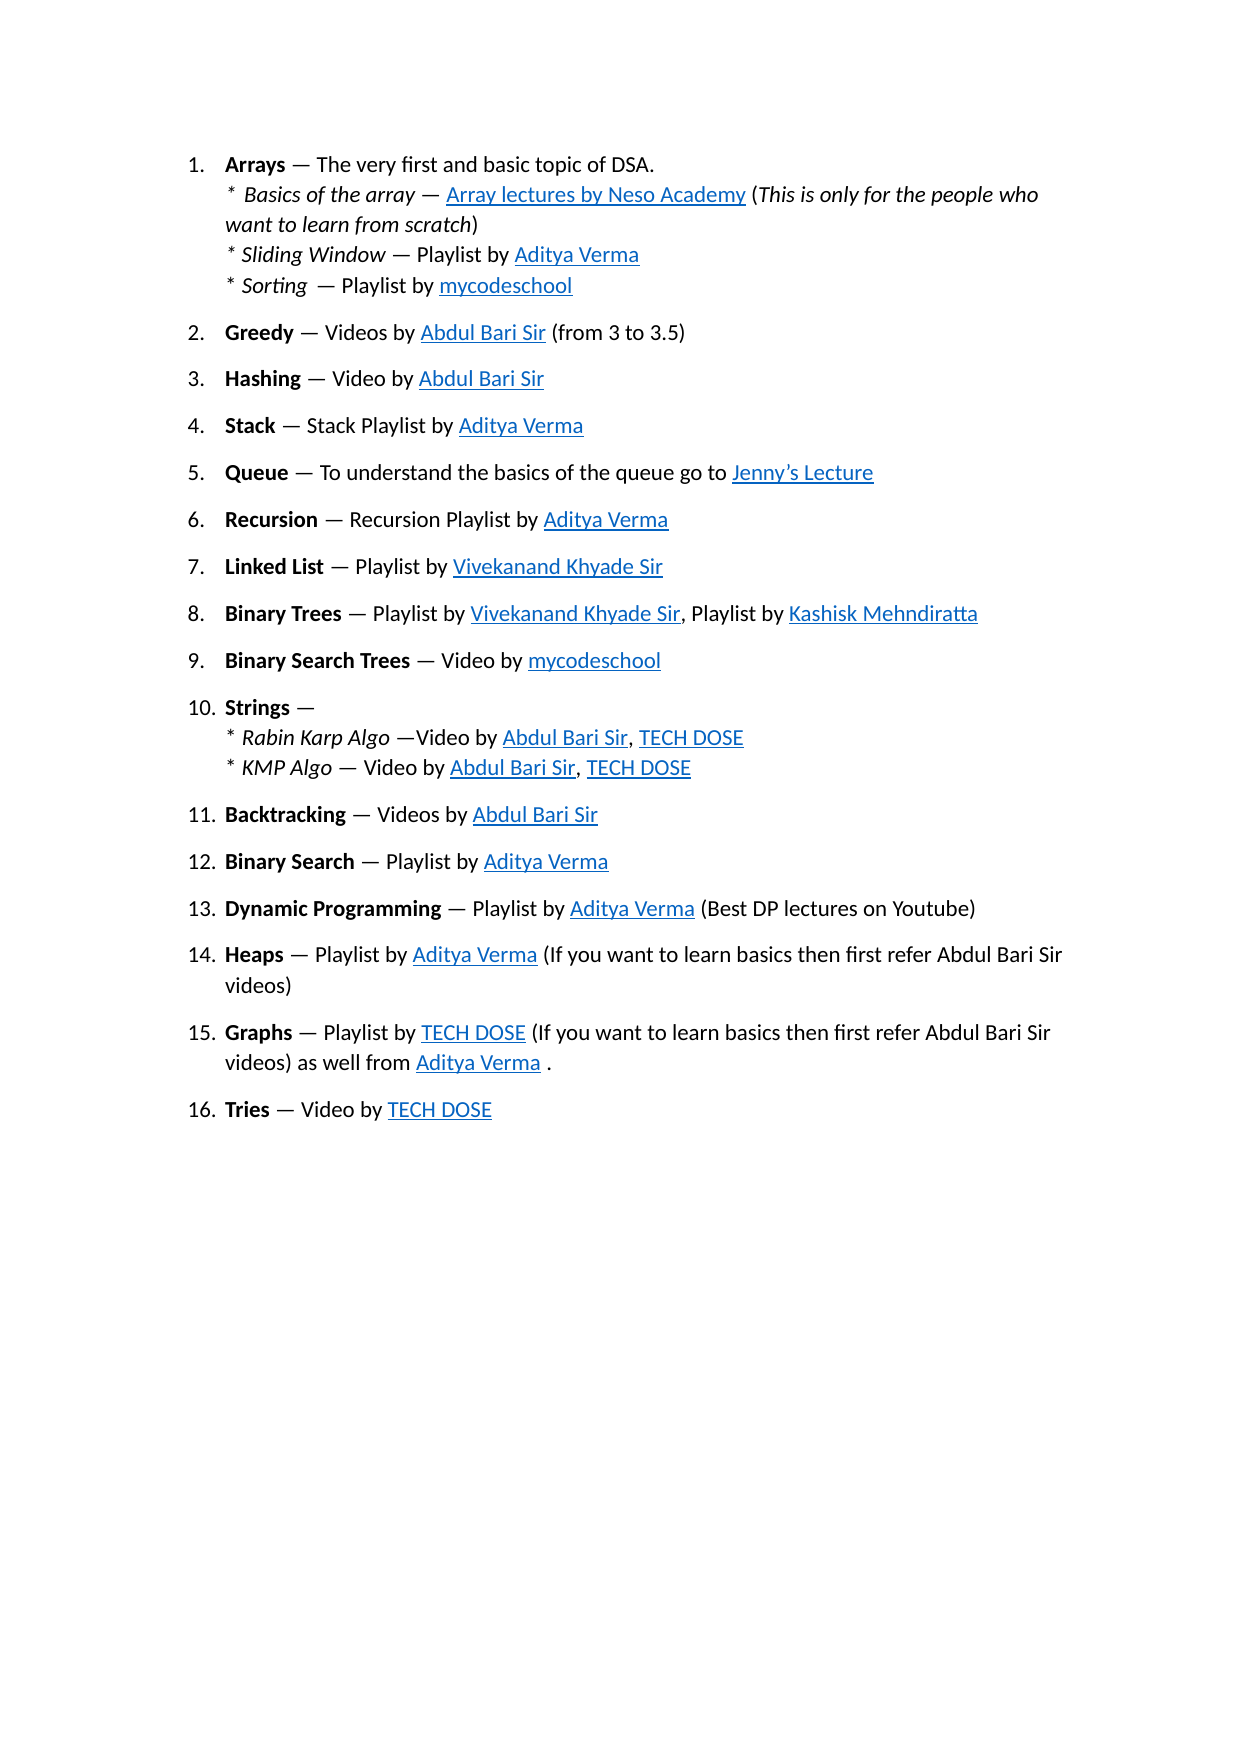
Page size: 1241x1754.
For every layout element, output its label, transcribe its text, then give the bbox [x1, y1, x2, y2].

list Queue — To understand the basics of the queue go to Jenny’s Lecture [187, 458, 1090, 486]
list Dynamic Programming — Playlist by Aditya Verma (Best DP lectures on Youtube) [187, 894, 1090, 922]
list Greedy — Videos by Abdul Bari Sir (from 3 to 3.5) [187, 318, 1090, 346]
list Tries — Video by TECH DOSE [187, 1095, 1090, 1123]
list Binary Search — Playlist by Aditya Verma [187, 847, 1090, 875]
list Strings — * Rabin Karp Algo —Video by Abdul Bari Sir, TECH DOSE * KMP Algo — Video by Abdul Bari Sir, TECH DOSE [187, 693, 1090, 781]
list Linked List — Playlist by Vivekanand Khyade Sir [187, 552, 1090, 580]
list Graphs — Playlist by TECH DOSE (If you want to learn basics then first refer Abdul Bari Sir videos) as well from Aditya Verma . [187, 1018, 1090, 1076]
list Binary Search Trees — Video by mycodeschool [187, 646, 1090, 674]
list Binary Trees — Playlist by Vivekanand Khyade Sir, Playlist by Kashisk Mehndiratta [187, 599, 1090, 627]
list Backtracking — Videos by Abdul Bari Sir [187, 800, 1090, 828]
list Arrays — The very first and basic topic of DSA. * Basics of the array — Array lectures by Neso Academy (This is only for the people who want to learn from scratch) * Sliding Window — Playlist by Aditya Verma * Sorting — Playlist by mycodeschool [187, 150, 1090, 299]
list Hashing — Video by Abdul Bari Sir [187, 364, 1090, 393]
list Recursion — Recursion Playlist by Aditya Verma [187, 505, 1090, 533]
list Stack — Stack Playlist by Aditya Verma [187, 411, 1090, 439]
list Heaps — Playlist by Aditya Verma (If you want to learn basics then first refer Abdul Bari Sir videos) [187, 941, 1090, 999]
